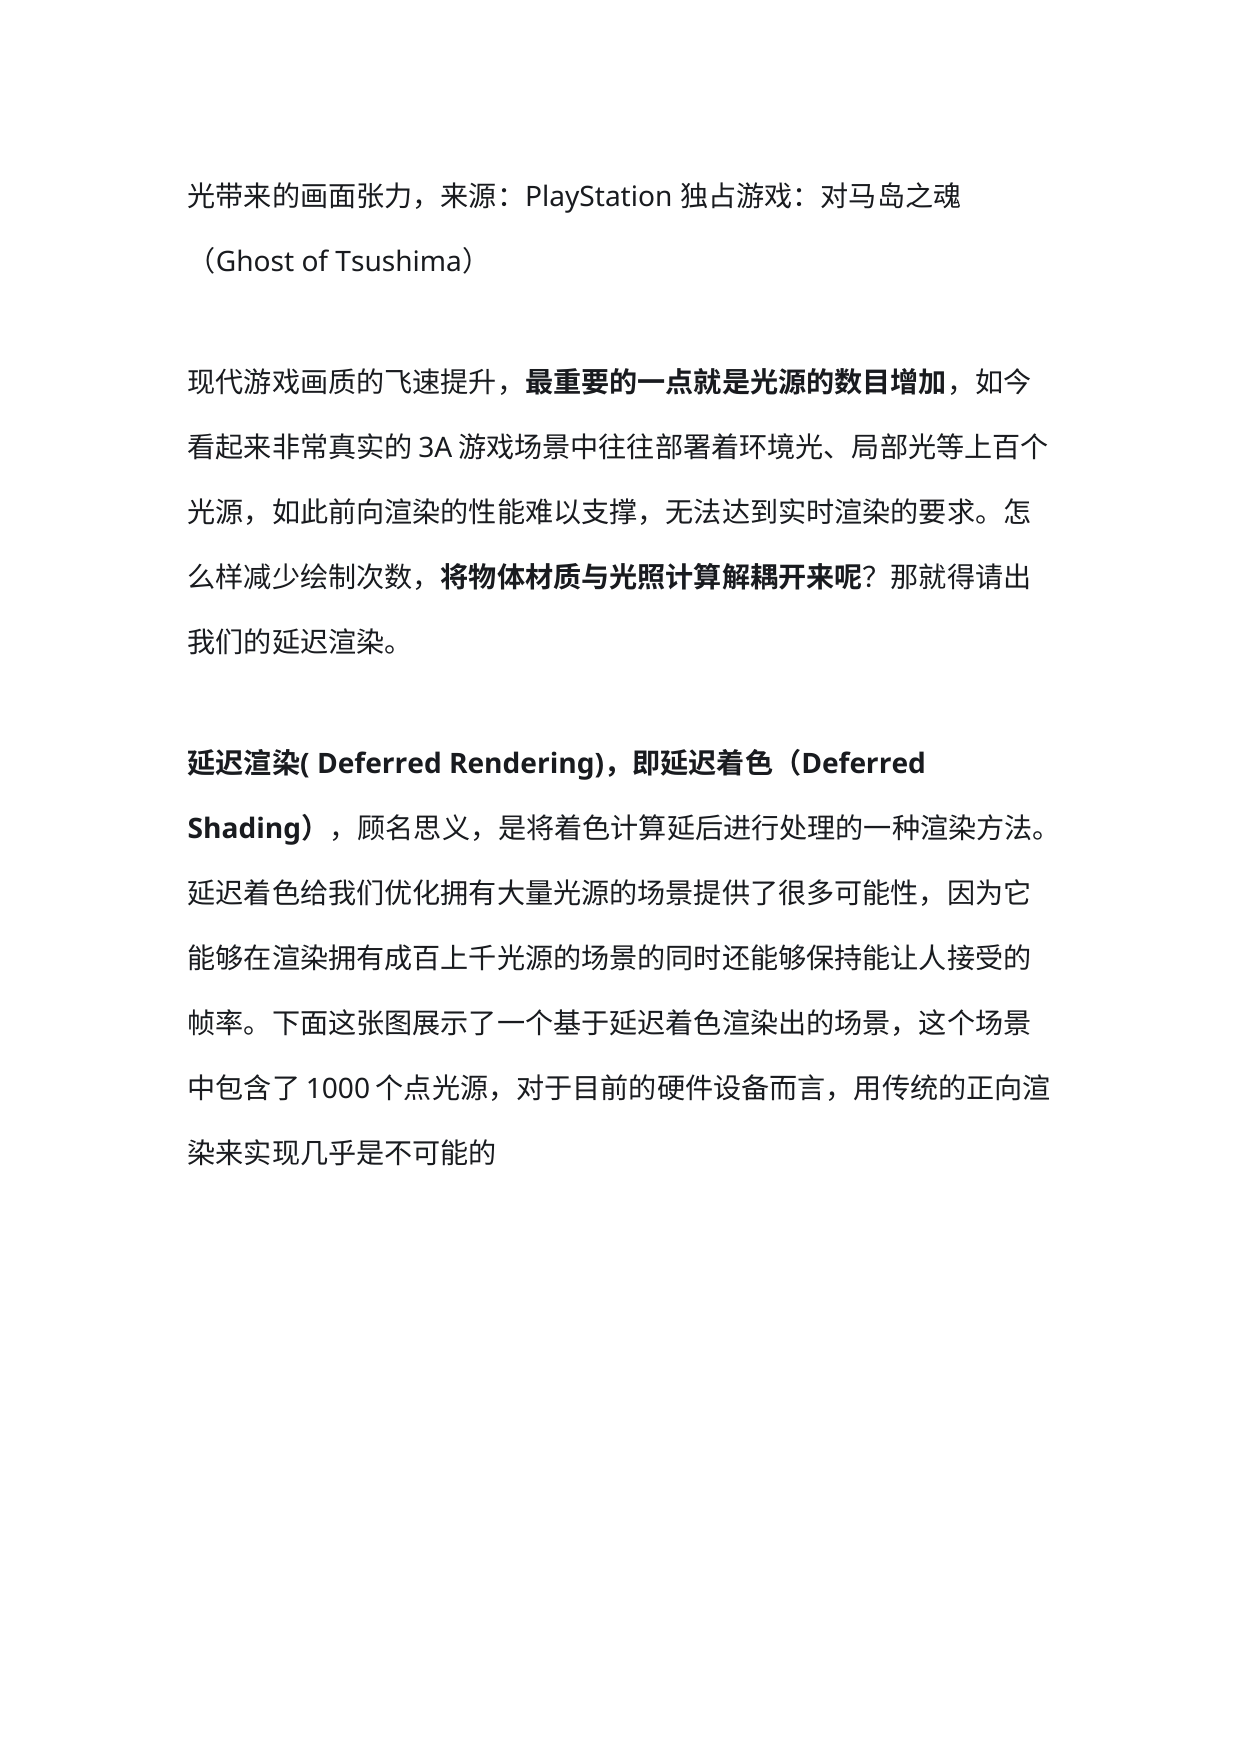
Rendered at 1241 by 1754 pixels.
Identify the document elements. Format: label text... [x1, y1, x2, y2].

text 延迟渲染( Deferred Rendering)，即延迟着色（Deferred Shading），顾名思义，是将着色计算延后进行处理的一种渲染方法。延迟着色给我们优化拥有大量光源的场景提供了很多可能性，因为它能够在渲染拥有成百上千光源的场景的同时还能够保持能让人接受的帧率。下面这张图展示了一个基于延迟着色渲染出的场景，这个场景中包含了1000个点光源，对于目前的硬件设备而言，用传统的正向渲染来实现几乎是不可能的 [187, 729, 1053, 1184]
text 现代游戏画质的飞速提升，最重要的一点就是光源的数目增加，如今看起来非常真实的3A游戏场景中往往部署着环境光、局部光等上百个光源，如此前向渲染的性能难以支撑，无法达到实时渲染的要求。怎么样减少绘制次数，将物体材质与光照计算解耦开来呢？那就得请出我们的延迟渲染。 [187, 348, 1053, 673]
text 光带来的画面张力，来源：PlayStation 独占游戏：对马岛之魂（Ghost of Tsushima） [187, 162, 1053, 292]
